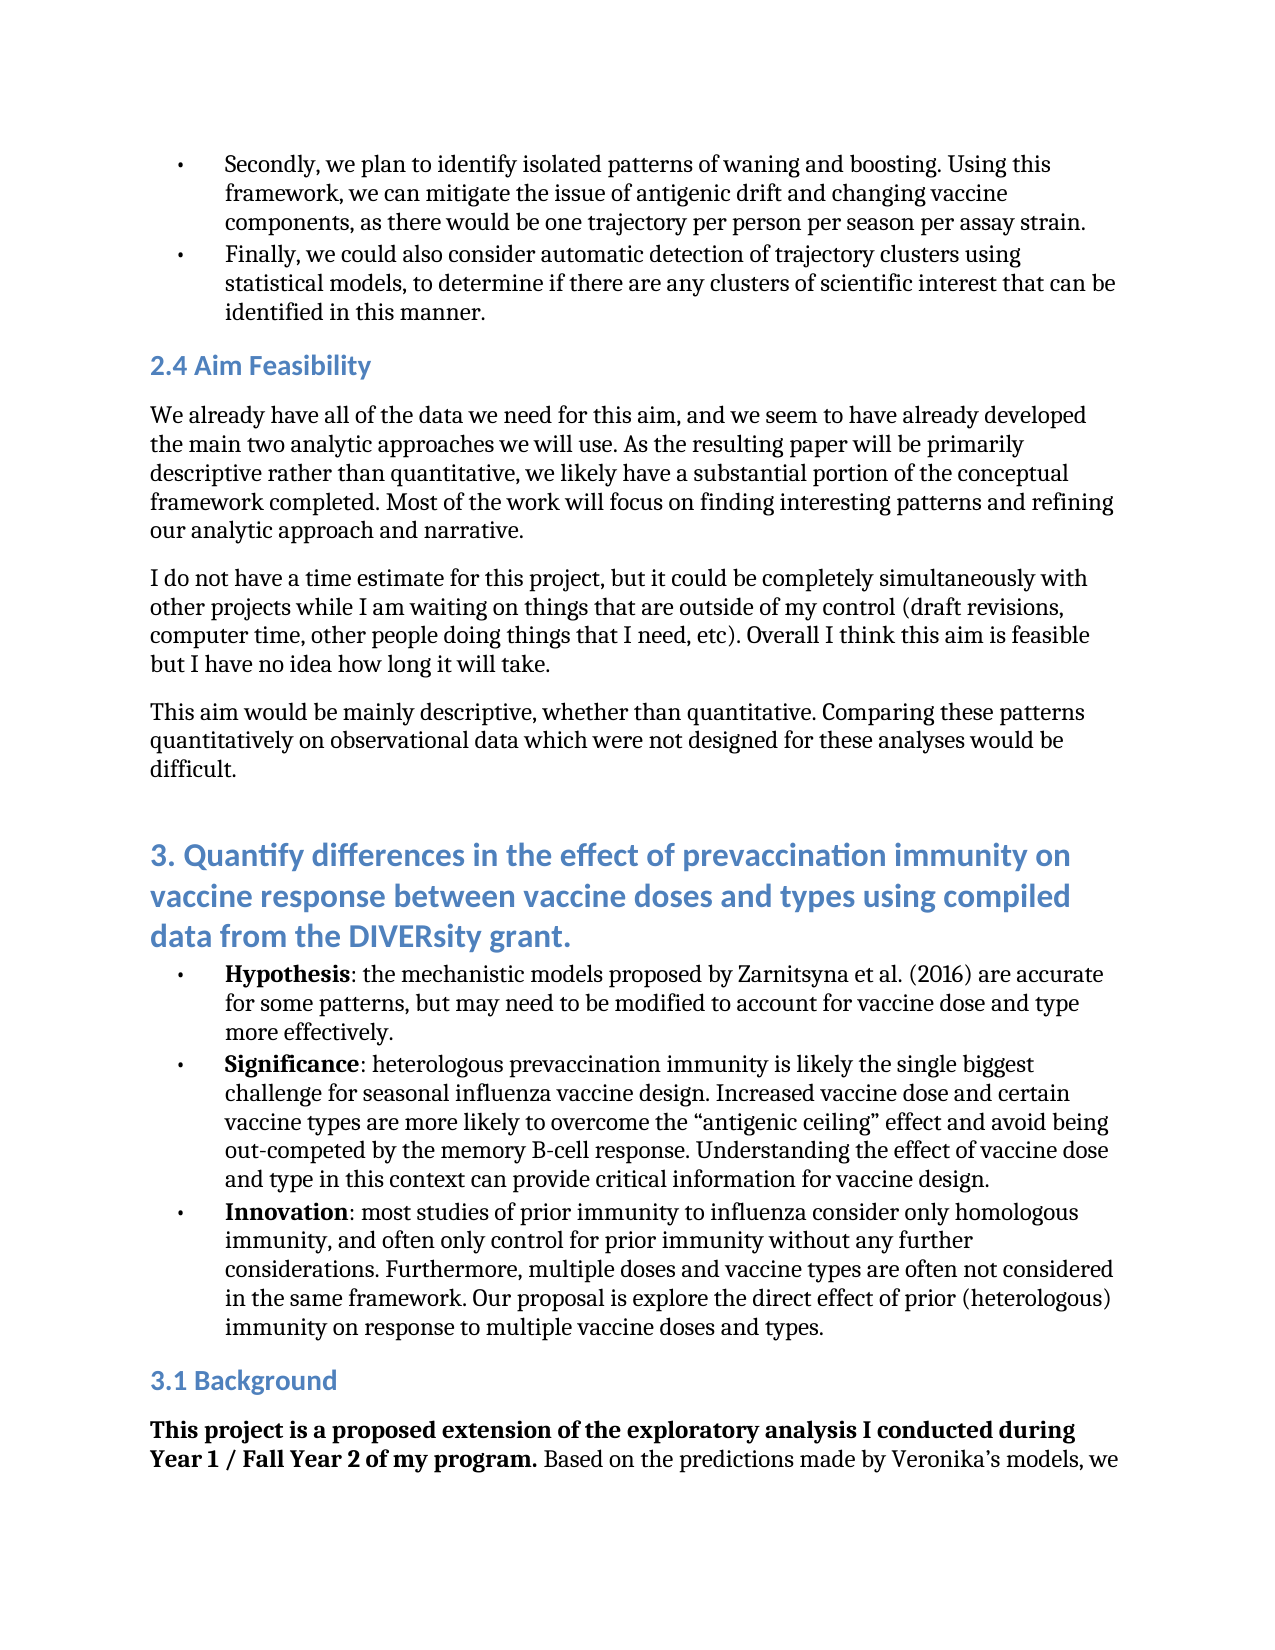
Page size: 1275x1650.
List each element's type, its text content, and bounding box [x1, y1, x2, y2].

subtitle 3. Quantify differences in the effect of prevaccination immunity on vaccine response between vaccine doses and types using compiled data from the DIVERsity grant. [150, 834, 1125, 956]
text We already have all of the data we need for this aim, and we seem to have already developed the main two analytic approaches we will use. As the resulting paper will be primarily descriptive rather than quantitative, we likely have a substantial portion of the conceptual framework completed. Most of the work will focus on finding interesting patterns and refining our analytic approach and narrative. [150, 401, 1125, 545]
list Secondly, we plan to identify isolated patterns of waning and boosting. Using this framework, we can mitigate the issue of antigenic drift and changing vaccine components, as there would be one trajectory per person per season per assay strain. [175, 150, 1125, 236]
subtitle 2.4 Aim Feasibility [150, 347, 1125, 383]
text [150, 1416, 1125, 1474]
subtitle 3.1 Background [150, 1362, 1125, 1398]
text This aim would be mainly descriptive, whether than quantitative. Comparing these patterns quantitatively on observational data which were not designed for these analyses would be difficult. [150, 698, 1125, 784]
list Innovation: most studies of prior immunity to influenza consider only homologous immunity, and often only control for prior immunity without any further considerations. Furthermore, multiple doses and vaccine types are often not considered in the same framework. Our proposal is explore the direct effect of prior (heterologous) immunity on response to multiple vaccine doses and types. [175, 1197, 1125, 1341]
list Finally, we could also consider automatic detection of trajectory clusters using statistical models, to determine if there are any clusters of scientific interest that can be identified in this manner. [175, 240, 1125, 326]
list Hypothesis: the mechanistic models proposed by Zarnitsyna et al. (2016) are accurate for some patterns, but may need to be modified to account for vaccine dose and type more effectively. [175, 960, 1125, 1046]
text I do not have a time estimate for this project, but it could be completely simultaneously with other projects while I am waiting on things that are outside of my control (draft revisions, computer time, other people doing things that I need, etc). Overall I think this aim is feasible but I have no idea how long it will take. [150, 564, 1125, 679]
list Significance: heterologous prevaccination immunity is likely the single biggest challenge for seasonal influenza vaccine design. Increased vaccine dose and certain vaccine types are more likely to overcome the “antigenic ceiling” effect and avoid being out-competed by the memory B-cell response. Understanding the effect of vaccine dose and type in this context can provide critical information for vaccine design. [175, 1050, 1125, 1194]
